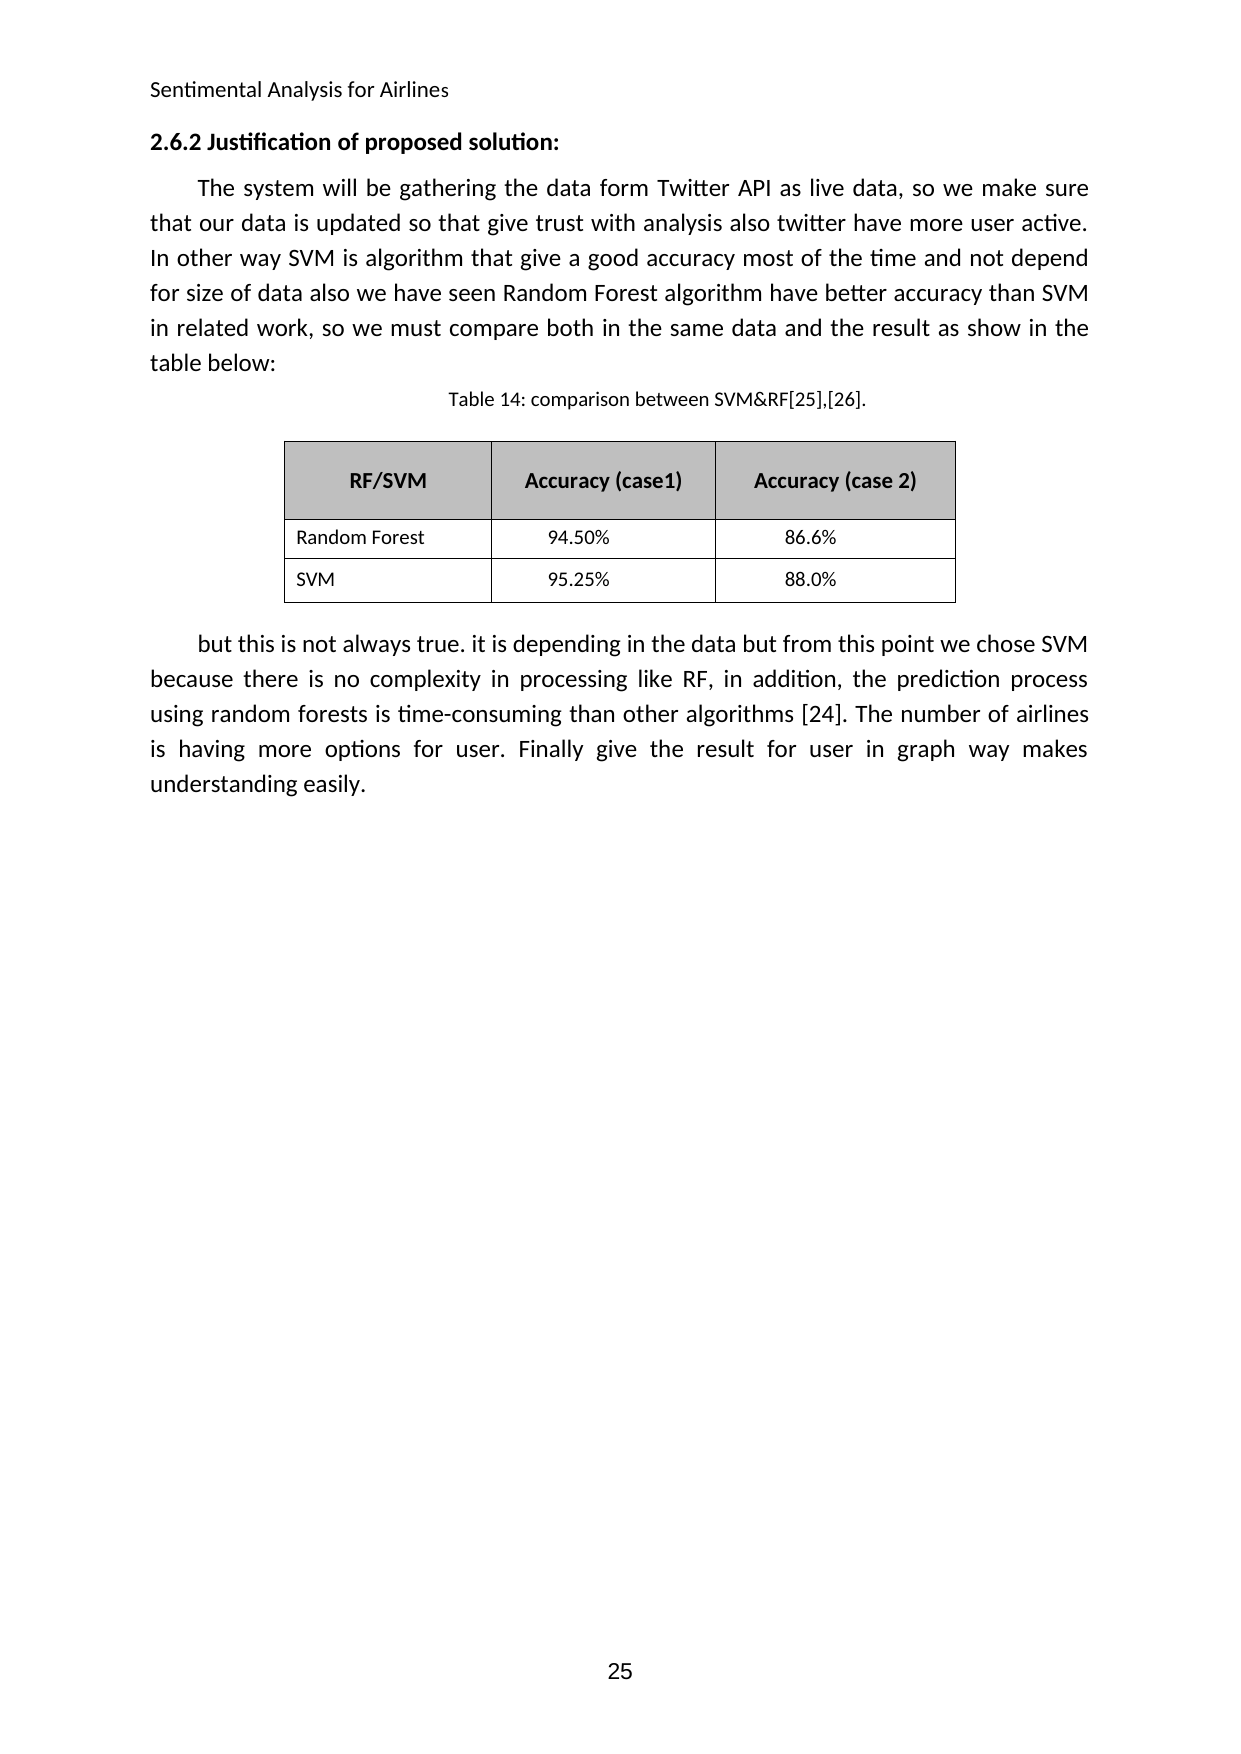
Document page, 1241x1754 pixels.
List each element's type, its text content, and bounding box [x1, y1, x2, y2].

table_header Accuracy (case 2) [716, 442, 955, 519]
table_cell 95.25% [492, 559, 715, 602]
text Table 14: comparison between SVM&RF[25],[26]. [225, 386, 1090, 412]
text but this is not always true. it is depending in the data but from this point we chose SVM because there is no complexity in processing like RF, in addition, the prediction process using random forests is time-consuming than other algorithms [24]. The number of airlines is having more options for user. Finally give the result for user in graph way makes understanding easily. [150, 628, 1090, 798]
subtitle Justification of proposed solution: [150, 126, 1090, 157]
table_cell SVM [285, 559, 491, 602]
table_header RF/SVM [285, 442, 491, 519]
table_cell 86.6% [716, 520, 955, 558]
table_cell 94.50% [492, 520, 715, 558]
text The system will be gathering the data form Twitter API as live data, so we make sure that our data is updated so that give trust with analysis also twitter have more user active. In other way SVM is algorithm that give a good accuracy most of the time and not depend for size of data also we have seen Random Forest algorithm have better accuracy than SVM in related work, so we must compare both in the same data and the result as show in the table below: [150, 172, 1090, 378]
table_header Accuracy (case1) [492, 442, 715, 519]
table_cell 88.0% [716, 559, 955, 602]
table_cell Random Forest [285, 520, 491, 558]
